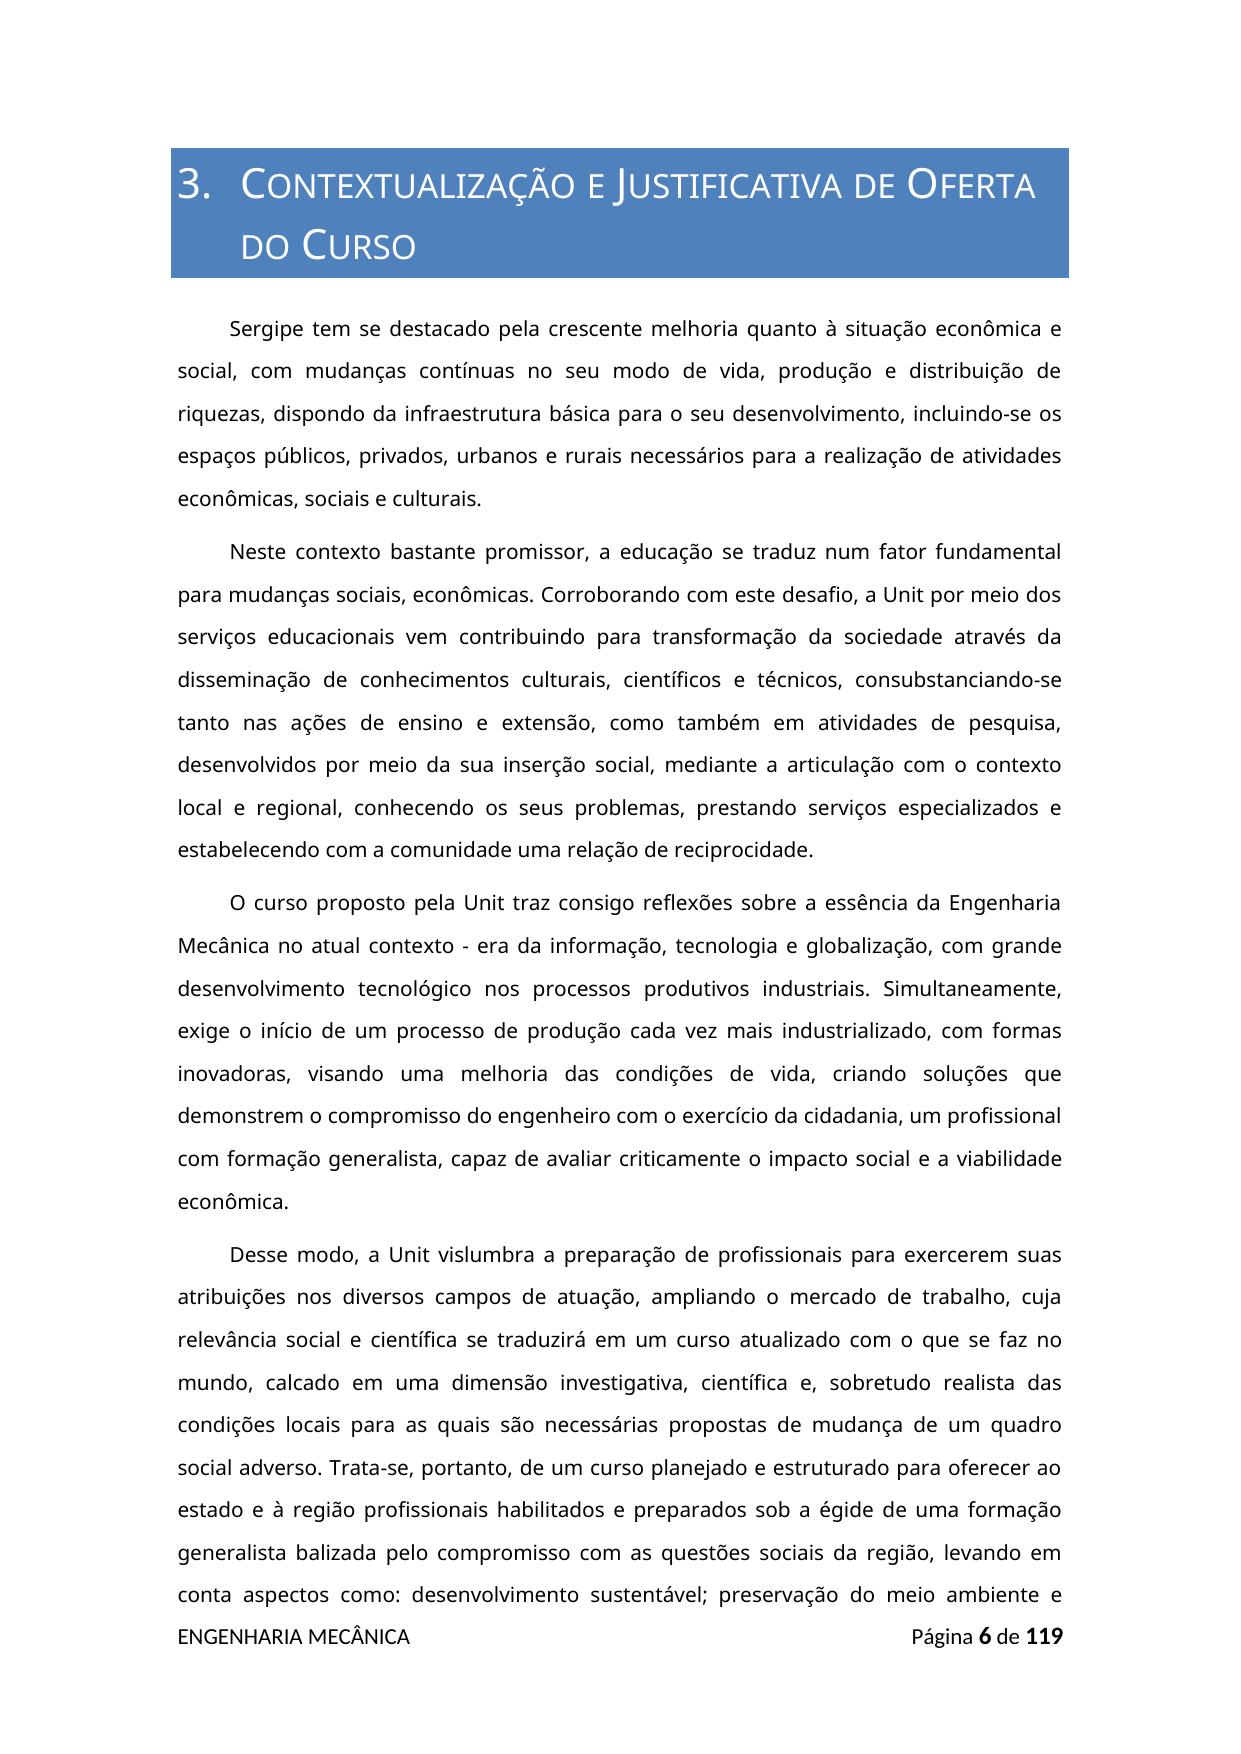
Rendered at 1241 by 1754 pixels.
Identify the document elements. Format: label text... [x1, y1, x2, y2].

text Contextualização e Justificativa de Oferta do Curso [177, 154, 1063, 272]
text O curso proposto pela Unit traz consigo reflexões sobre a essência da Engenharia Mecânica no atual contexto - era da informação, tecnologia e globalização, com grande desenvolvimento tecnológico nos processos produtivos industriais. Simultaneamente, exige o início de um processo de produção cada vez mais industrializado, com formas inovadoras, visando uma melhoria das condições de vida, criando soluções que demonstrem o compromisso do engenheiro com o exercício da cidadania, um profissional com formação generalista, capaz de avaliar criticamente o impacto social e a viabilidade econômica. [177, 888, 1063, 1215]
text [177, 1240, 1063, 1609]
text Sergipe tem se destacado pela crescente melhoria quanto à situação econômica e social, com mudanças contínuas no seu modo de vida, produção e distribuição de riquezas, dispondo da infraestrutura básica para o seu desenvolvimento, incluindo-se os espaços públicos, privados, urbanos e rurais necessários para a realização de atividades econômicas, sociais e culturais. [177, 314, 1063, 513]
text Neste contexto bastante promissor, a educação se traduz num fator fundamental para mudanças sociais, econômicas. Corroborando com este desafio, a Unit por meio dos serviços educacionais vem contribuindo para transformação da sociedade através da disseminação de conhecimentos culturais, científicos e técnicos, consubstanciando-se tanto nas ações de ensino e extensão, como também em atividades de pesquisa, desenvolvidos por meio da sua inserção social, mediante a articulação com o contexto local e regional, conhecendo os seus problemas, prestando serviços especializados e estabelecendo com a comunidade uma relação de reciprocidade. [177, 537, 1063, 864]
